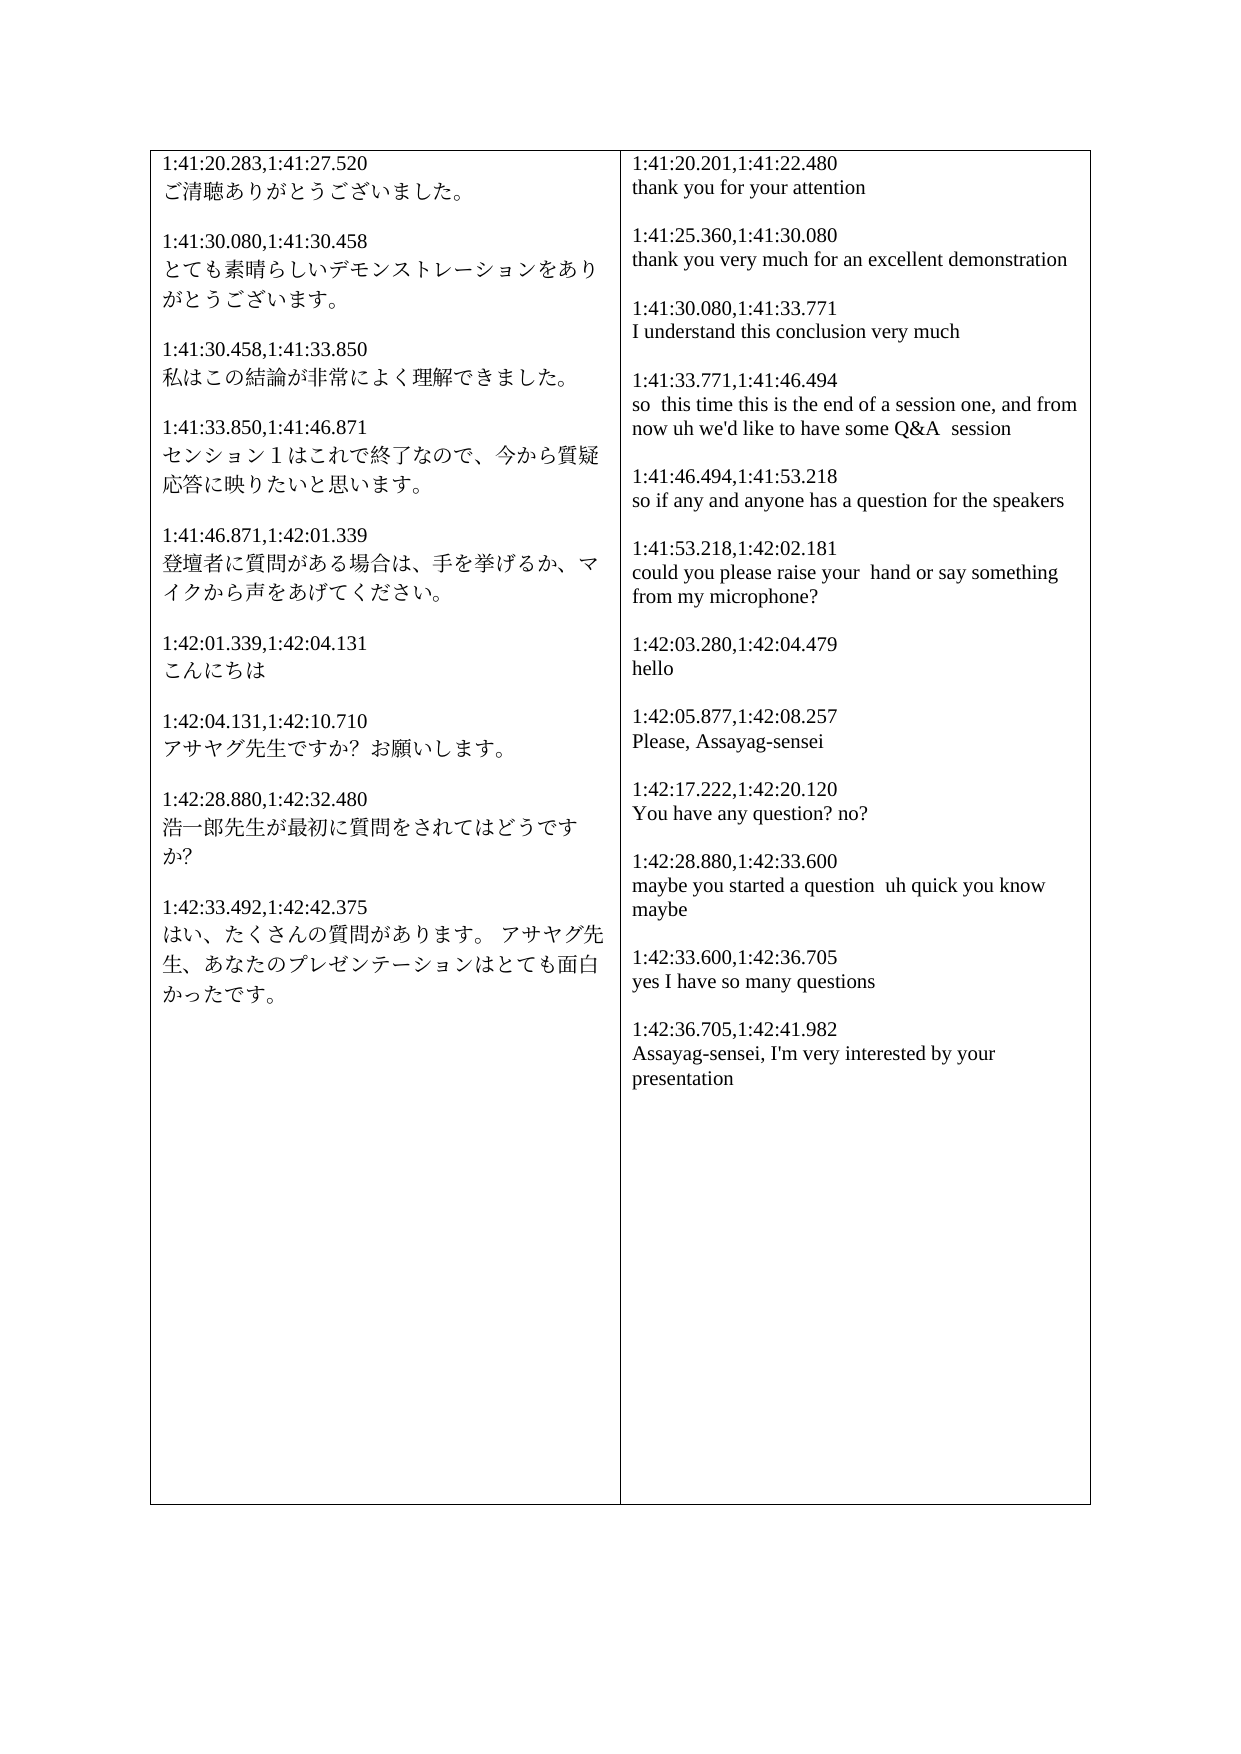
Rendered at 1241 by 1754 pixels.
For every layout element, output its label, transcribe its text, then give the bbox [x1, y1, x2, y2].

table_header 1:41:20.283,1:41:27.520 ご清聴ありがとうございました。 1:41:30.080,1:41:30.458 とても素晴らしいデモンストレーションをありがとうございます。 1:41:30.458,1:41:33.850 私はこの結論が非常によく理解できました。 1:41:33.850,1:41:46.871 センション１はこれで終了なので、今から質疑応答に映りたいと思います。 1:41:46.871,1:42:01.339 登壇者に質問がある場合は、手を挙げるか、マイクから声をあげてください。 1:42:01.339,1:42:04.131 こんにちは 1:42:04.131,1:42:10.710 アサヤグ先生ですか？お願いします。 1:42:28.880,1:42:32.480 浩一郎先生が最初に質問をされてはどうですか？ 1:42:33.492,1:42:42.375 はい、たくさんの質問があります。 アサヤグ先生、あなたのプレゼンテーションはとても面白かったです。 [151, 151, 620, 1504]
table_header 1:41:20.201,1:41:22.480 thank you for your attention 1:41:25.360,1:41:30.080 thank you very much for an excellent demonstration 1:41:30.080,1:41:33.771 I understand this conclusion very much 1:41:33.771,1:41:46.494 so this time this is the end of a session one, and from now uh we'd like to have some Q&A session 1:41:46.494,1:41:53.218 so if any and anyone has a question for the speakers 1:41:53.218,1:42:02.181 could you please raise your hand or say something from my microphone? 1:42:03.280,1:42:04.479 hello 1:42:05.877,1:42:08.257 Please, Assayag-sensei 1:42:17.222,1:42:20.120 You have any question? no? 1:42:28.880,1:42:33.600 maybe you started a question uh quick you know maybe 1:42:33.600,1:42:36.705 yes I have so many questions 1:42:36.705,1:42:41.982 Assayag-sensei, I'm very interested by your presentation [621, 151, 1090, 1504]
